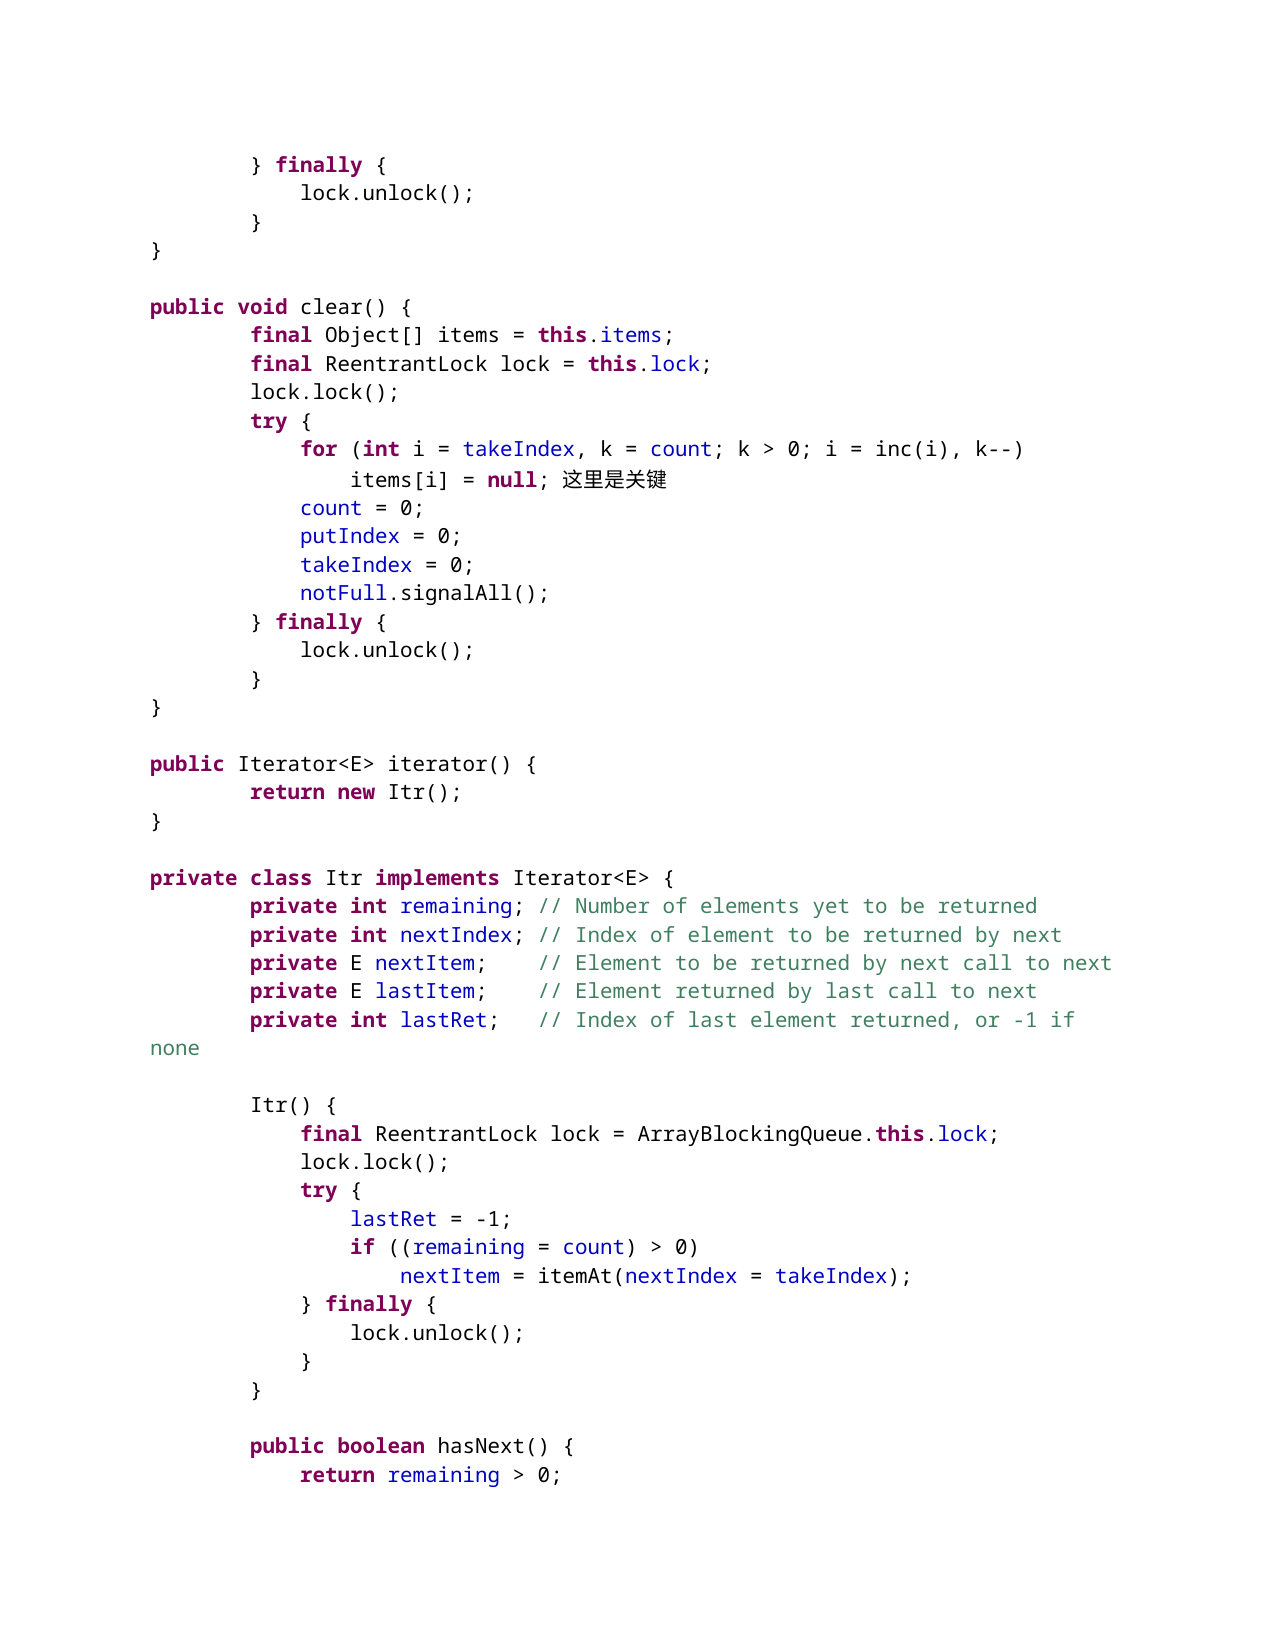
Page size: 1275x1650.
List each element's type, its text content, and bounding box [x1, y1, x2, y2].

text putIndex = 0; [150, 522, 1125, 550]
text private int nextIndex; // Index of element to be returned by next [150, 920, 1125, 948]
text for (int i = takeIndex, k = count; k > 0; i = inc(i), k--) [150, 434, 1125, 463]
text lastRet = -1; [150, 1204, 1125, 1232]
text public boolean hasNext() { [150, 1432, 1125, 1460]
text } [150, 664, 1125, 692]
text private E lastItem; // Element returned by last call to next [150, 977, 1125, 1005]
text if ((remaining = count) > 0) [150, 1232, 1125, 1261]
text final Object[] items = this.items; [150, 321, 1125, 349]
text private int lastRet; // Index of last element returned, or -1 if none [150, 1005, 1125, 1062]
text return remaining > 0; [150, 1460, 1125, 1488]
text } finally { [150, 150, 1125, 178]
text notFull.signalAll(); [150, 578, 1125, 607]
text Itr() { [150, 1090, 1125, 1119]
text } [150, 235, 1125, 264]
text } [150, 692, 1125, 721]
text } [150, 806, 1125, 834]
text try { [150, 406, 1125, 434]
text takeIndex = 0; [150, 550, 1125, 578]
text lock.lock(); [150, 377, 1125, 406]
text count = 0; [150, 493, 1125, 522]
text final ReentrantLock lock = ArrayBlockingQueue.this.lock; [150, 1119, 1125, 1147]
text private class Itr implements Iterator<E> { [150, 863, 1125, 891]
text } finally { [150, 607, 1125, 635]
text final ReentrantLock lock = this.lock; [150, 349, 1125, 377]
text } finally { [150, 1289, 1125, 1318]
text public Iterator<E> iterator() { [150, 749, 1125, 777]
text try { [150, 1176, 1125, 1204]
text private E nextItem; // Element to be returned by next call to next [150, 948, 1125, 977]
text public void clear() { [150, 292, 1125, 321]
text lock.unlock(); [150, 635, 1125, 664]
text } [150, 1375, 1125, 1403]
text nextItem = itemAt(nextIndex = takeIndex); [150, 1261, 1125, 1289]
text return new Itr(); [150, 777, 1125, 806]
text lock.unlock(); [150, 178, 1125, 207]
text private int remaining; // Number of elements yet to be returned [150, 891, 1125, 920]
text items[i] = null; 这里是关键 [150, 463, 1125, 493]
text } [150, 1346, 1125, 1375]
text } [150, 207, 1125, 235]
text lock.lock(); [150, 1147, 1125, 1176]
text lock.unlock(); [150, 1318, 1125, 1346]
